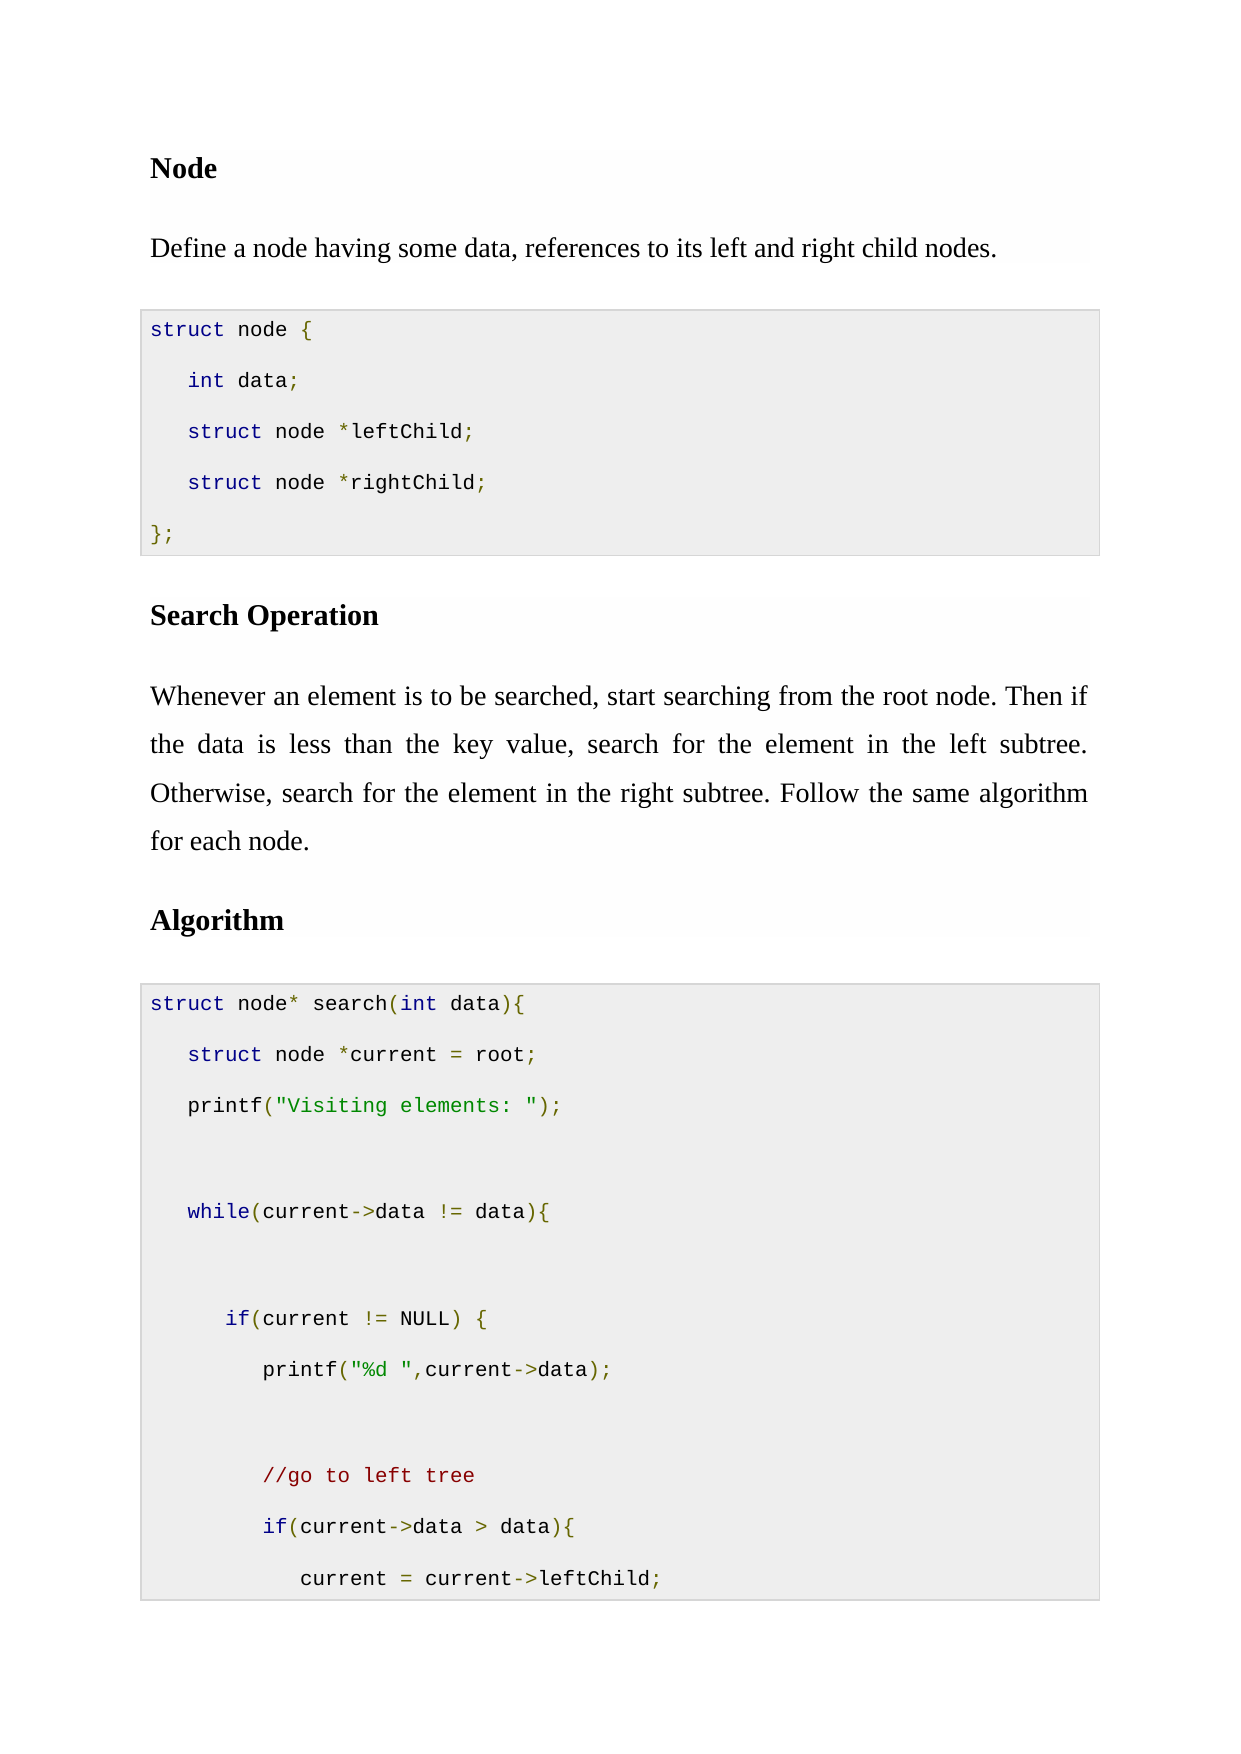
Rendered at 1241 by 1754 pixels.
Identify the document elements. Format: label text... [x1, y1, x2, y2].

text current = current->leftChild; [142, 1558, 1099, 1599]
text Define a node having some data, references to its left and right child nodes. [150, 231, 1090, 263]
text struct node *current = root; [142, 1034, 1099, 1068]
text Search Operation [150, 597, 1090, 632]
text }; [142, 513, 1099, 555]
text printf("%d ",current->data); [142, 1349, 1099, 1383]
text if(current != NULL) { [142, 1298, 1099, 1332]
text Whenever an element is to be searched, start searching from the root node. Then if the data is less than the key value, search for the element in the left subtree. Otherwise, search for the element in the right subtree. Follow the same algorithm for each node. [150, 678, 1090, 857]
text int data; [142, 360, 1099, 393]
text if(current->data > data){ [142, 1507, 1099, 1540]
text //go to left tree [142, 1456, 1099, 1489]
text struct node* search(int data){ [142, 985, 1099, 1017]
text printf("Visiting elements: "); [142, 1085, 1099, 1119]
text while(current->data != data){ [142, 1192, 1099, 1225]
text Node [150, 150, 1090, 185]
text struct node { [142, 311, 1099, 342]
text struct node *rightChild; [142, 462, 1099, 496]
text Algorithm [150, 902, 1090, 937]
text struct node *leftChild; [142, 411, 1099, 444]
